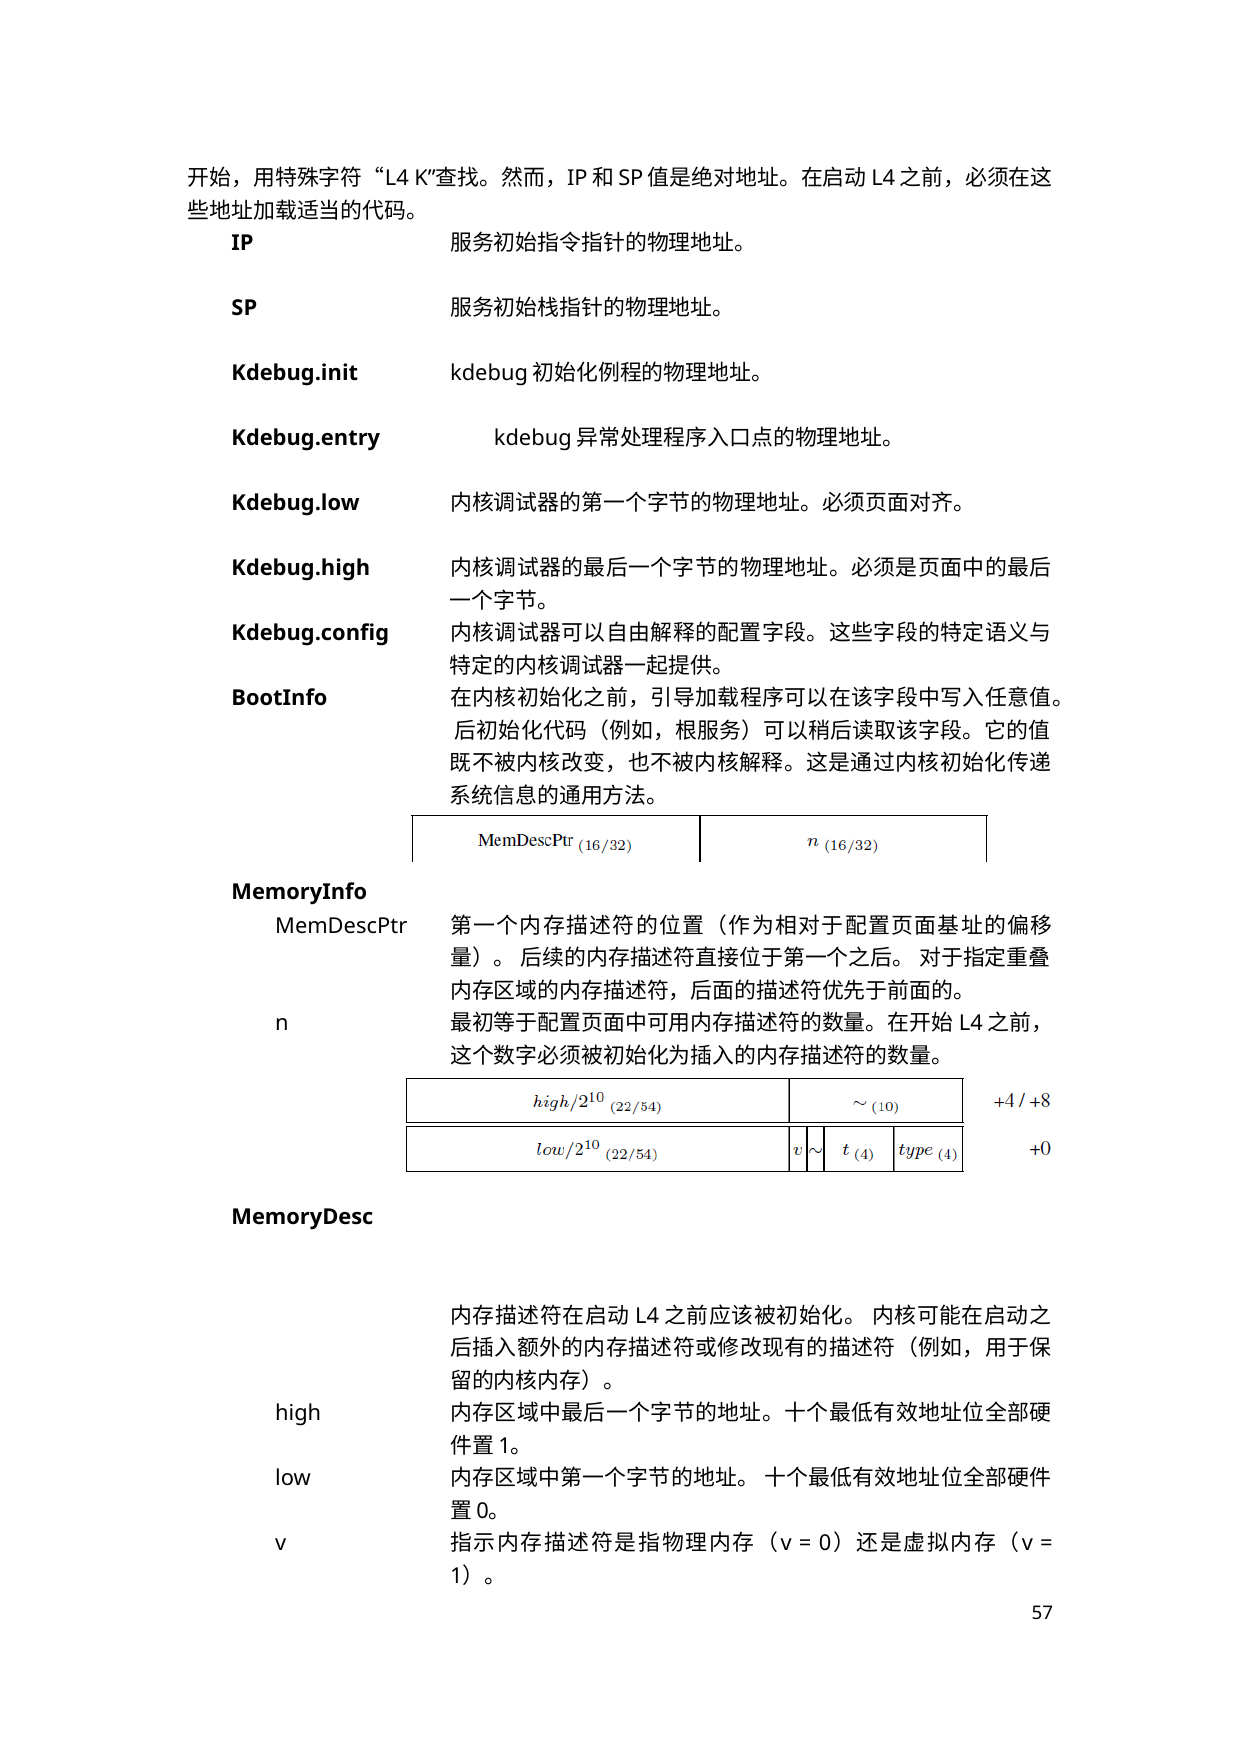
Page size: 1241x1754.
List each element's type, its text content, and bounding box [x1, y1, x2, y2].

text n 最初等于配置页面中可用内存描述符的数量。在开始L4之前，这个数字必须被初始化为插入的内存描述符的数量。 [275, 1005, 1053, 1070]
picture [403, 811, 996, 862]
text 内存描述符在启动L4之前应该被初始化。 内核可能在启动之后插入额外的内存描述符或修改现有的描述符（例如，用于保留的内核内存）。 [450, 1297, 1053, 1395]
text MemDescPtr 第一个内存描述符的位置（作为相对于配置页面基址的偏移量）。 后续的内存描述符直接位于第一个之后。 对于指定重叠内存区域的内存描述符，后面的描述符优先于前面的。 [275, 907, 1053, 1005]
text high 内存区域中最后一个字节的地址。十个最低有效地址位全部硬件置1。 [275, 1395, 1053, 1460]
text IP 服务初始指令指针的物理地址。 [187, 225, 1053, 257]
text v 指示内存描述符是指物理内存（v = 0）还是虚拟内存（v = 1）。 [275, 1525, 1053, 1590]
text low 内存区域中第一个字节的地址。 十个最低有效地址位全部硬件置0。 [275, 1460, 1053, 1525]
text BootInfo 在内核初始化之前，引导加载程序可以在该字段中写入任意值。 后初始化代码（例如，根服务）可以稍后读取该字段。它的值既不被内核改变，也不被内核解释。这是通过内核初始化传递系统信息的通用方法。 [231, 680, 1053, 810]
text Kdebug.config 内核调试器可以自由解释的配置字段。这些字段的特定语义与特定的内核调试器一起提供。 [231, 615, 1053, 680]
text Kdebug.entry kdebug异常处理程序入口点的物理地址。 [187, 420, 1053, 452]
text 地址是相对于配置页面的基地址的偏移量。配置页面位于页面边界，可以从加载地址开始，用特殊字符“L4 K”查找。然而，IP和SP值是绝对地址。在启动L4之前，必须在这些地址加载适当的代码。 [187, 160, 1053, 225]
picture [405, 1076, 1053, 1173]
text Kdebug.low 内核调试器的第一个字节的物理地址。必须页面对齐。 [187, 485, 1053, 517]
text Kdebug.high 内核调试器的最后一个字节的物理地址。必须是页面中的最后一个字节。 [231, 550, 1053, 615]
text Kdebug.init kdebug初始化例程的物理地址。 [187, 355, 1053, 387]
text SP 服务初始栈指针的物理地址。 [187, 290, 1053, 322]
